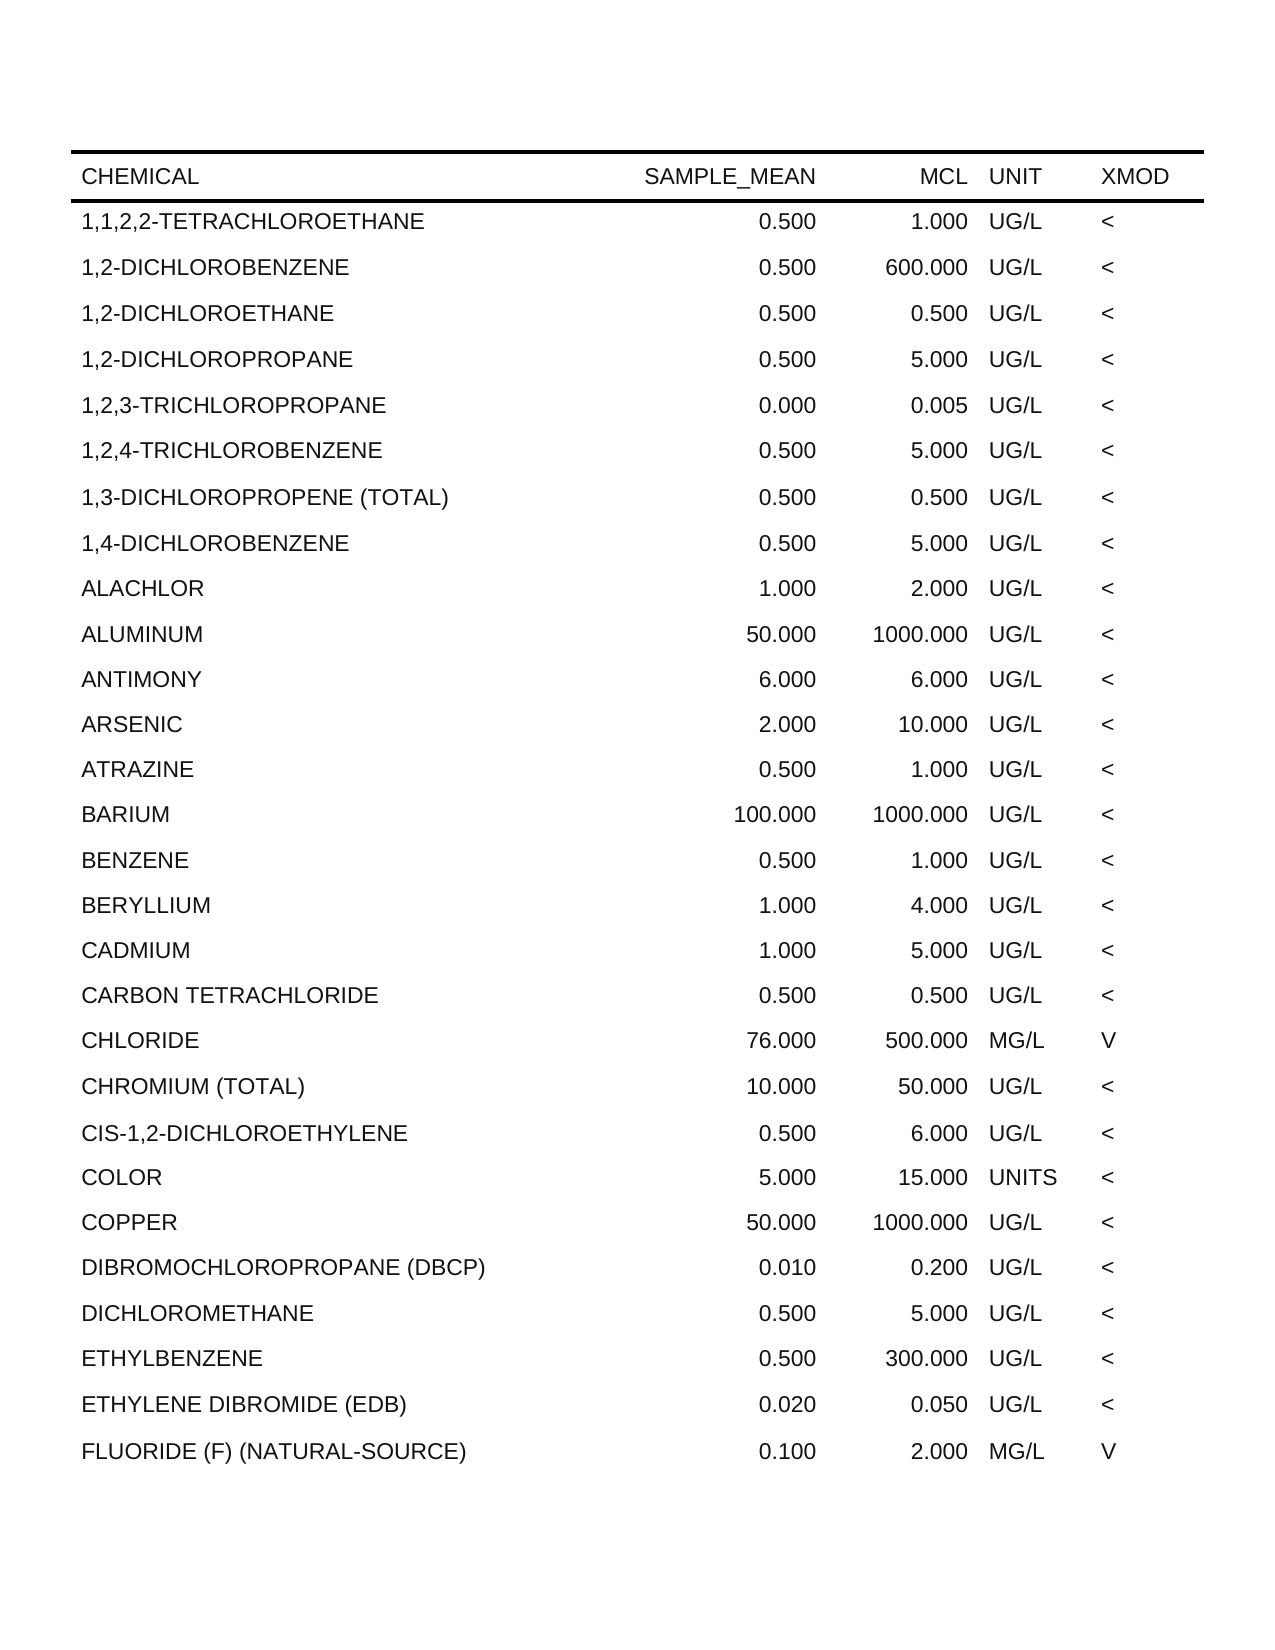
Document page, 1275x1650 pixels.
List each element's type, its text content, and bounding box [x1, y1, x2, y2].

table_cell 0.500 [614, 290, 826, 336]
table_cell 0.500 [614, 1291, 826, 1336]
table_cell UG/L [978, 1291, 1090, 1336]
table_cell < [1090, 702, 1204, 747]
table_cell 1.000 [826, 747, 978, 792]
table_cell 10.000 [826, 702, 978, 747]
table_cell 1.000 [614, 566, 826, 611]
table_cell MG/L [978, 1018, 1090, 1063]
table_cell < [1090, 656, 1204, 702]
table_cell 0.500 [614, 973, 826, 1018]
table_cell 0.010 [614, 1244, 826, 1291]
table_cell ETHYLENE DIBROMIDE (EDB) [71, 1381, 614, 1428]
table_cell ARSENIC [71, 702, 614, 747]
table_cell UG/L [978, 203, 1090, 244]
table_cell 0.500 [614, 244, 826, 290]
table_cell 0.200 [826, 1244, 978, 1291]
table_cell UG/L [978, 611, 1090, 656]
table_cell < [1090, 566, 1204, 611]
table_cell BENZENE [71, 837, 614, 882]
table_cell BERYLLIUM [71, 883, 614, 928]
table_cell DICHLOROMETHANE [71, 1291, 614, 1336]
table_cell UG/L [978, 474, 1090, 520]
table_cell 600.000 [826, 244, 978, 290]
table_cell 1,2-DICHLOROPROPANE [71, 336, 614, 382]
table_cell 0.500 [826, 973, 978, 1018]
table_header CHEMICAL [71, 154, 614, 198]
table_cell UG/L [978, 1063, 1090, 1110]
table_cell 1000.000 [826, 792, 978, 837]
table_cell 5.000 [826, 928, 978, 973]
table_cell 300.000 [826, 1336, 978, 1381]
table_cell < [1090, 244, 1204, 290]
table_cell 0.500 [826, 474, 978, 520]
table_cell UG/L [978, 702, 1090, 747]
table_cell < [1090, 611, 1204, 656]
table_cell UG/L [978, 883, 1090, 928]
table_cell UG/L [978, 1336, 1090, 1381]
table_cell 1,2-DICHLOROBENZENE [71, 244, 614, 290]
table_cell UG/L [978, 290, 1090, 336]
table_cell < [1090, 1063, 1204, 1110]
table_cell 0.500 [614, 520, 826, 566]
table_cell 1,2-DICHLOROETHANE [71, 290, 614, 336]
table_cell 0.500 [614, 747, 826, 792]
table_cell 2.000 [826, 1428, 978, 1474]
table_cell 1.000 [826, 203, 978, 244]
table_cell 1,3-DICHLOROPROPENE (TOTAL) [71, 474, 614, 520]
table_cell 0.005 [826, 382, 978, 428]
table_cell < [1090, 928, 1204, 973]
table_cell 76.000 [614, 1018, 826, 1063]
table_cell < [1090, 336, 1204, 382]
table_cell < [1090, 792, 1204, 837]
table_cell 1,2,4-TRICHLOROBENZENE [71, 428, 614, 473]
table_cell 100.000 [614, 792, 826, 837]
table_cell < [1090, 382, 1204, 428]
table_cell UG/L [978, 244, 1090, 290]
table_cell BARIUM [71, 792, 614, 837]
table_cell 0.100 [614, 1428, 826, 1474]
table_cell 1000.000 [826, 611, 978, 656]
table_cell 1.000 [826, 837, 978, 882]
table_cell 2.000 [826, 566, 978, 611]
table_cell < [1090, 290, 1204, 336]
table_cell < [1090, 1110, 1204, 1156]
table_cell COPPER [71, 1199, 614, 1244]
table_cell 0.500 [826, 290, 978, 336]
table_cell UG/L [978, 792, 1090, 837]
table_cell CHROMIUM (TOTAL) [71, 1063, 614, 1110]
table_cell 4.000 [826, 883, 978, 928]
table_cell 1000.000 [826, 1199, 978, 1244]
table_cell 5.000 [826, 336, 978, 382]
table_cell 1.000 [614, 928, 826, 973]
table_cell CHLORIDE [71, 1018, 614, 1063]
table_cell 500.000 [826, 1018, 978, 1063]
table_cell 5.000 [826, 520, 978, 566]
table_cell 0.500 [614, 474, 826, 520]
table_cell CADMIUM [71, 928, 614, 973]
table_cell UG/L [978, 1381, 1090, 1428]
table_cell < [1090, 747, 1204, 792]
table_cell UG/L [978, 1244, 1090, 1291]
table_cell 0.500 [614, 203, 826, 244]
table_cell 50.000 [826, 1063, 978, 1110]
table_cell 15.000 [826, 1156, 978, 1199]
table_cell < [1090, 1336, 1204, 1381]
table_cell V [1090, 1428, 1204, 1474]
table_cell < [1090, 474, 1204, 520]
table_cell 50.000 [614, 1199, 826, 1244]
table_cell CIS-1,2-DICHLOROETHYLENE [71, 1110, 614, 1156]
table_cell 0.050 [826, 1381, 978, 1428]
table_cell 10.000 [614, 1063, 826, 1110]
table_cell ETHYLBENZENE [71, 1336, 614, 1381]
table_cell UG/L [978, 837, 1090, 882]
table_cell DIBROMOCHLOROPROPANE (DBCP) [71, 1244, 614, 1291]
table_cell 6.000 [826, 656, 978, 702]
table_cell MG/L [978, 1428, 1090, 1474]
table_cell UG/L [978, 656, 1090, 702]
table_cell UNITS [978, 1156, 1090, 1199]
table_cell CARBON TETRACHLORIDE [71, 973, 614, 1018]
table_cell UG/L [978, 520, 1090, 566]
table_cell UG/L [978, 428, 1090, 473]
table_cell 5.000 [826, 428, 978, 473]
table_cell 2.000 [614, 702, 826, 747]
table_cell 0.500 [614, 428, 826, 473]
table_cell UG/L [978, 928, 1090, 973]
table_cell V [1090, 1018, 1204, 1063]
table_cell < [1090, 837, 1204, 882]
table_cell < [1090, 883, 1204, 928]
table_cell 0.500 [614, 1336, 826, 1381]
table_cell 5.000 [826, 1291, 978, 1336]
table_cell ALUMINUM [71, 611, 614, 656]
table_cell < [1090, 1244, 1204, 1291]
table_cell 1.000 [614, 883, 826, 928]
table_cell 0.020 [614, 1381, 826, 1428]
table_cell < [1090, 203, 1204, 244]
table_cell < [1090, 428, 1204, 473]
table_cell FLUORIDE (F) (NATURAL-SOURCE) [71, 1428, 614, 1474]
table_cell 1,4-DICHLOROBENZENE [71, 520, 614, 566]
table_cell UG/L [978, 747, 1090, 792]
table_cell 0.500 [614, 1110, 826, 1156]
table_header XMOD [1090, 154, 1204, 198]
table_cell UG/L [978, 1199, 1090, 1244]
table_cell 0.500 [614, 837, 826, 882]
table_cell 1,2,3-TRICHLOROPROPANE [71, 382, 614, 428]
table_cell 5.000 [614, 1156, 826, 1199]
table_cell < [1090, 1381, 1204, 1428]
table_cell < [1090, 1156, 1204, 1199]
table_cell 0.000 [614, 382, 826, 428]
table_cell 50.000 [614, 611, 826, 656]
table_cell UG/L [978, 382, 1090, 428]
table_cell ATRAZINE [71, 747, 614, 792]
table_cell UG/L [978, 1110, 1090, 1156]
table_cell UG/L [978, 336, 1090, 382]
table_header MCL [826, 154, 978, 198]
table_cell ANTIMONY [71, 656, 614, 702]
table_header UNIT [978, 154, 1090, 198]
table_cell 1,1,2,2-TETRACHLOROETHANE [71, 203, 614, 244]
table_cell 6.000 [826, 1110, 978, 1156]
table_cell UG/L [978, 566, 1090, 611]
table_cell COLOR [71, 1156, 614, 1199]
table_cell < [1090, 520, 1204, 566]
table_cell < [1090, 1199, 1204, 1244]
table_cell 6.000 [614, 656, 826, 702]
table_cell ALACHLOR [71, 566, 614, 611]
table_cell < [1090, 973, 1204, 1018]
table_cell UG/L [978, 973, 1090, 1018]
table_cell < [1090, 1291, 1204, 1336]
table_header SAMPLE_MEAN [614, 154, 826, 198]
table_cell 0.500 [614, 336, 826, 382]
